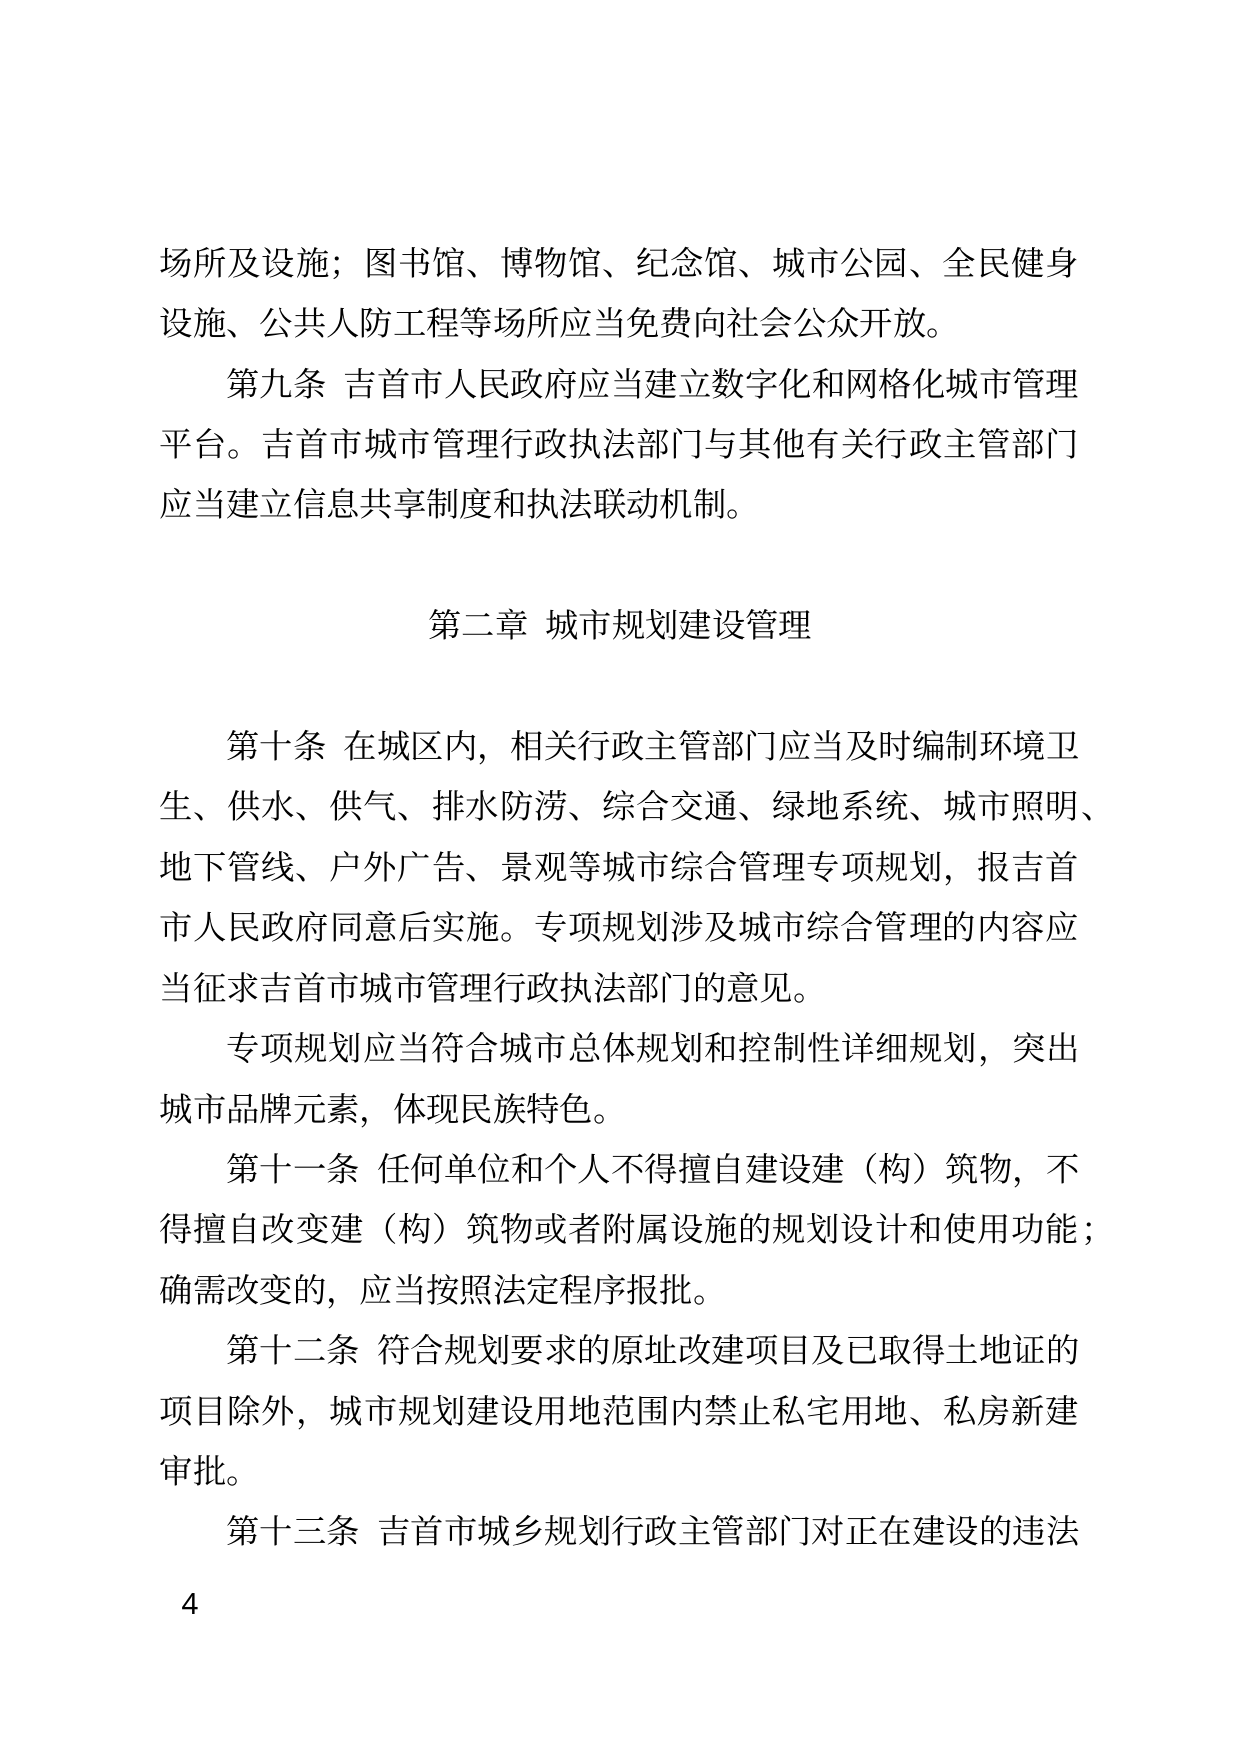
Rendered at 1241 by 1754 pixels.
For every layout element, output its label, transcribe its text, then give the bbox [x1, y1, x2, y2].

text 第十条 在城区内，相关行政主管部门应当及时编制环境卫生、供水、供气、排水防涝、综合交通、绿地系统、城市照明、地下管线、户外广告、景观等城市综合管理专项规划，报吉首市人民政府同意后实施。专项规划涉及城市综合管理的内容应当征求吉首市城市管理行政执法部门的意见。 [159, 708, 1081, 1010]
text 第十二条 符合规划要求的原址改建项目及已取得土地证的项目除外，城市规划建设用地范围内禁止私宅用地、私房新建审批。 [159, 1312, 1081, 1493]
text 第十一条 任何单位和个人不得擅自建设建（构）筑物，不得擅自改变建（构）筑物或者附属设施的规划设计和使用功能；确需改变的，应当按照法定程序报批。 [159, 1131, 1081, 1312]
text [159, 1493, 1081, 1553]
text 专项规划应当符合城市总体规划和控制性详细规划，突出城市品牌元素，体现民族特色。 [159, 1010, 1081, 1131]
text 第二章 城市规划建设管理 [159, 587, 1081, 647]
text 第九条 吉首市人民政府应当建立数字化和网格化城市管理平台。吉首市城市管理行政执法部门与其他有关行政主管部门应当建立信息共享制度和执法联动机制。 [159, 345, 1081, 526]
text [159, 224, 1081, 345]
